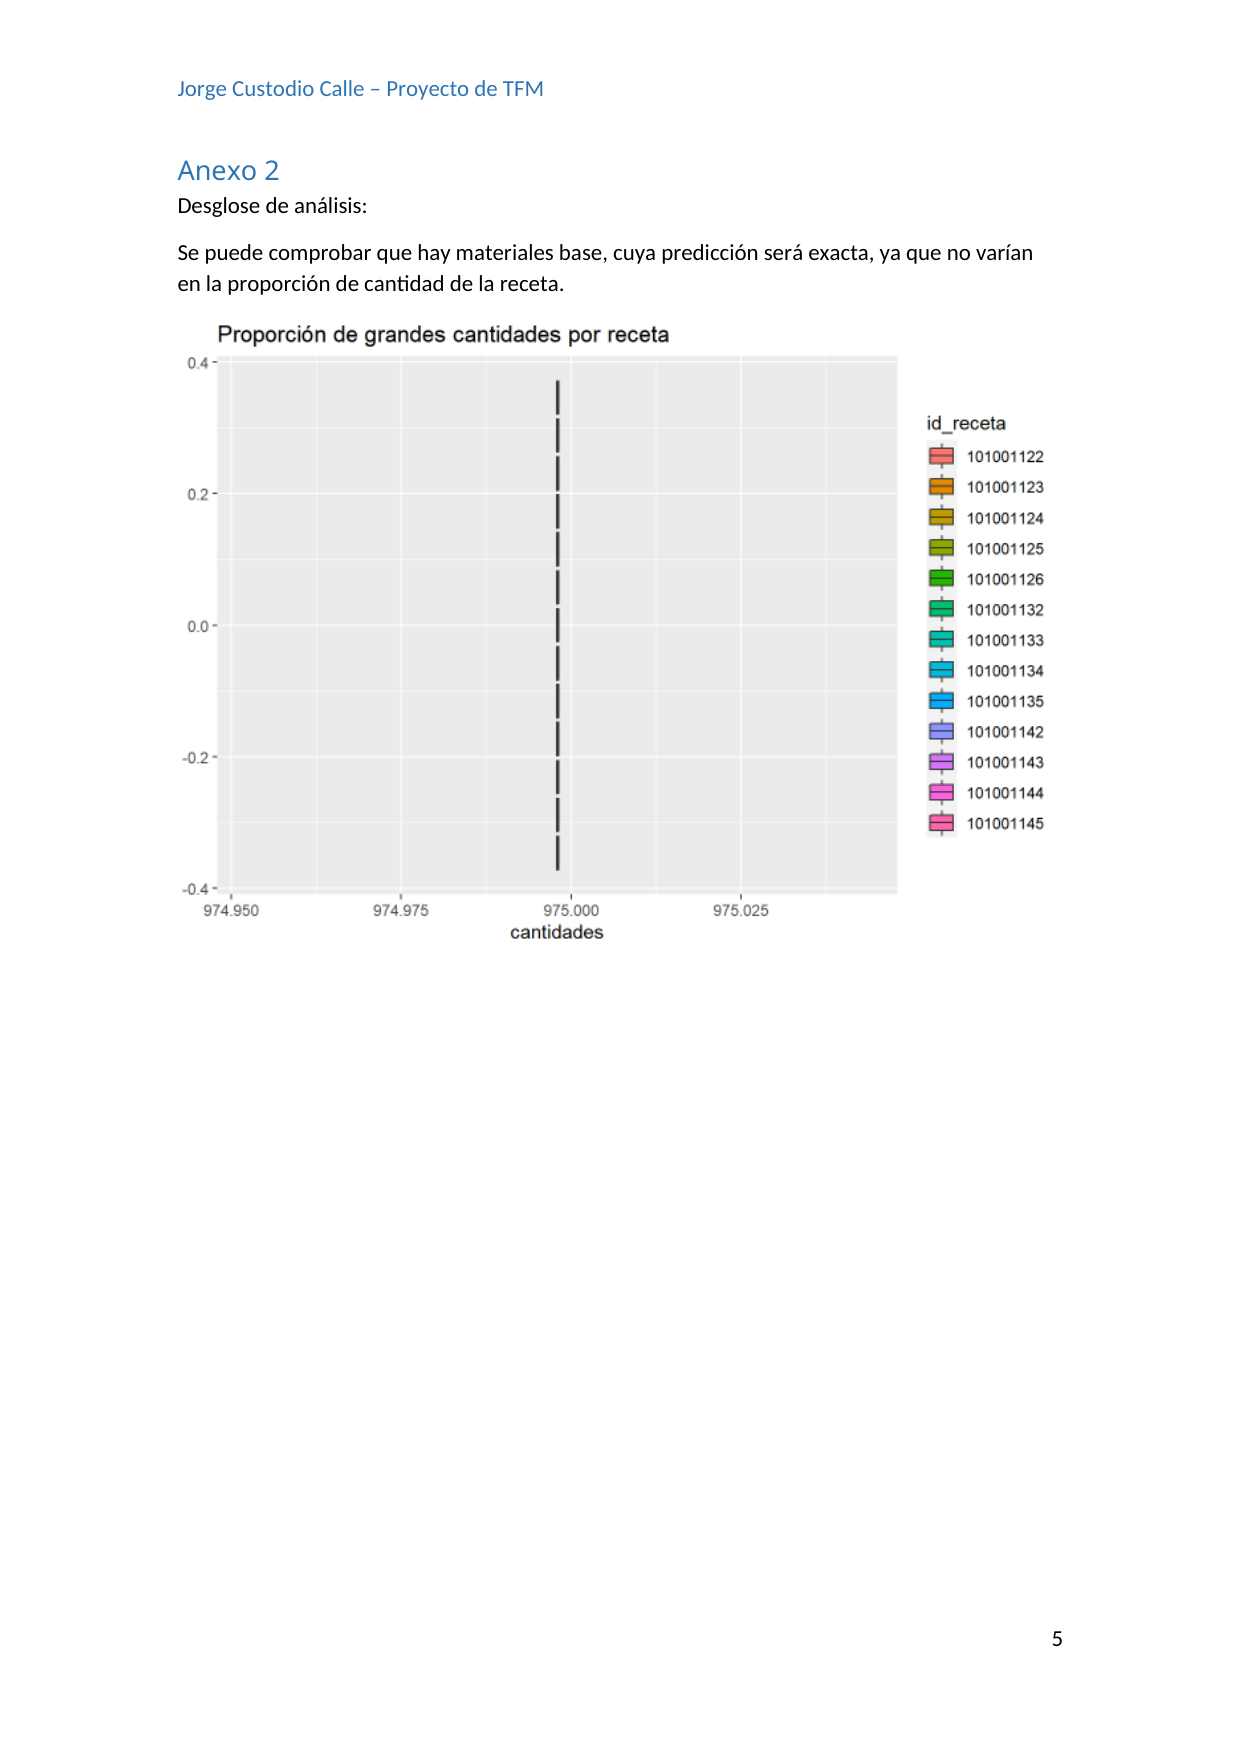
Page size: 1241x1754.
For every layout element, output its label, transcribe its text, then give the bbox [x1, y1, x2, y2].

subtitle Anexo 2 [177, 152, 1063, 189]
text Se puede comprobar que hay materiales base, cuya predicción será exacta, ya que no varían en la proporción de cantidad de la receta. [177, 238, 1063, 297]
picture [177, 315, 1063, 944]
text Desglose de análisis: [177, 192, 1063, 219]
